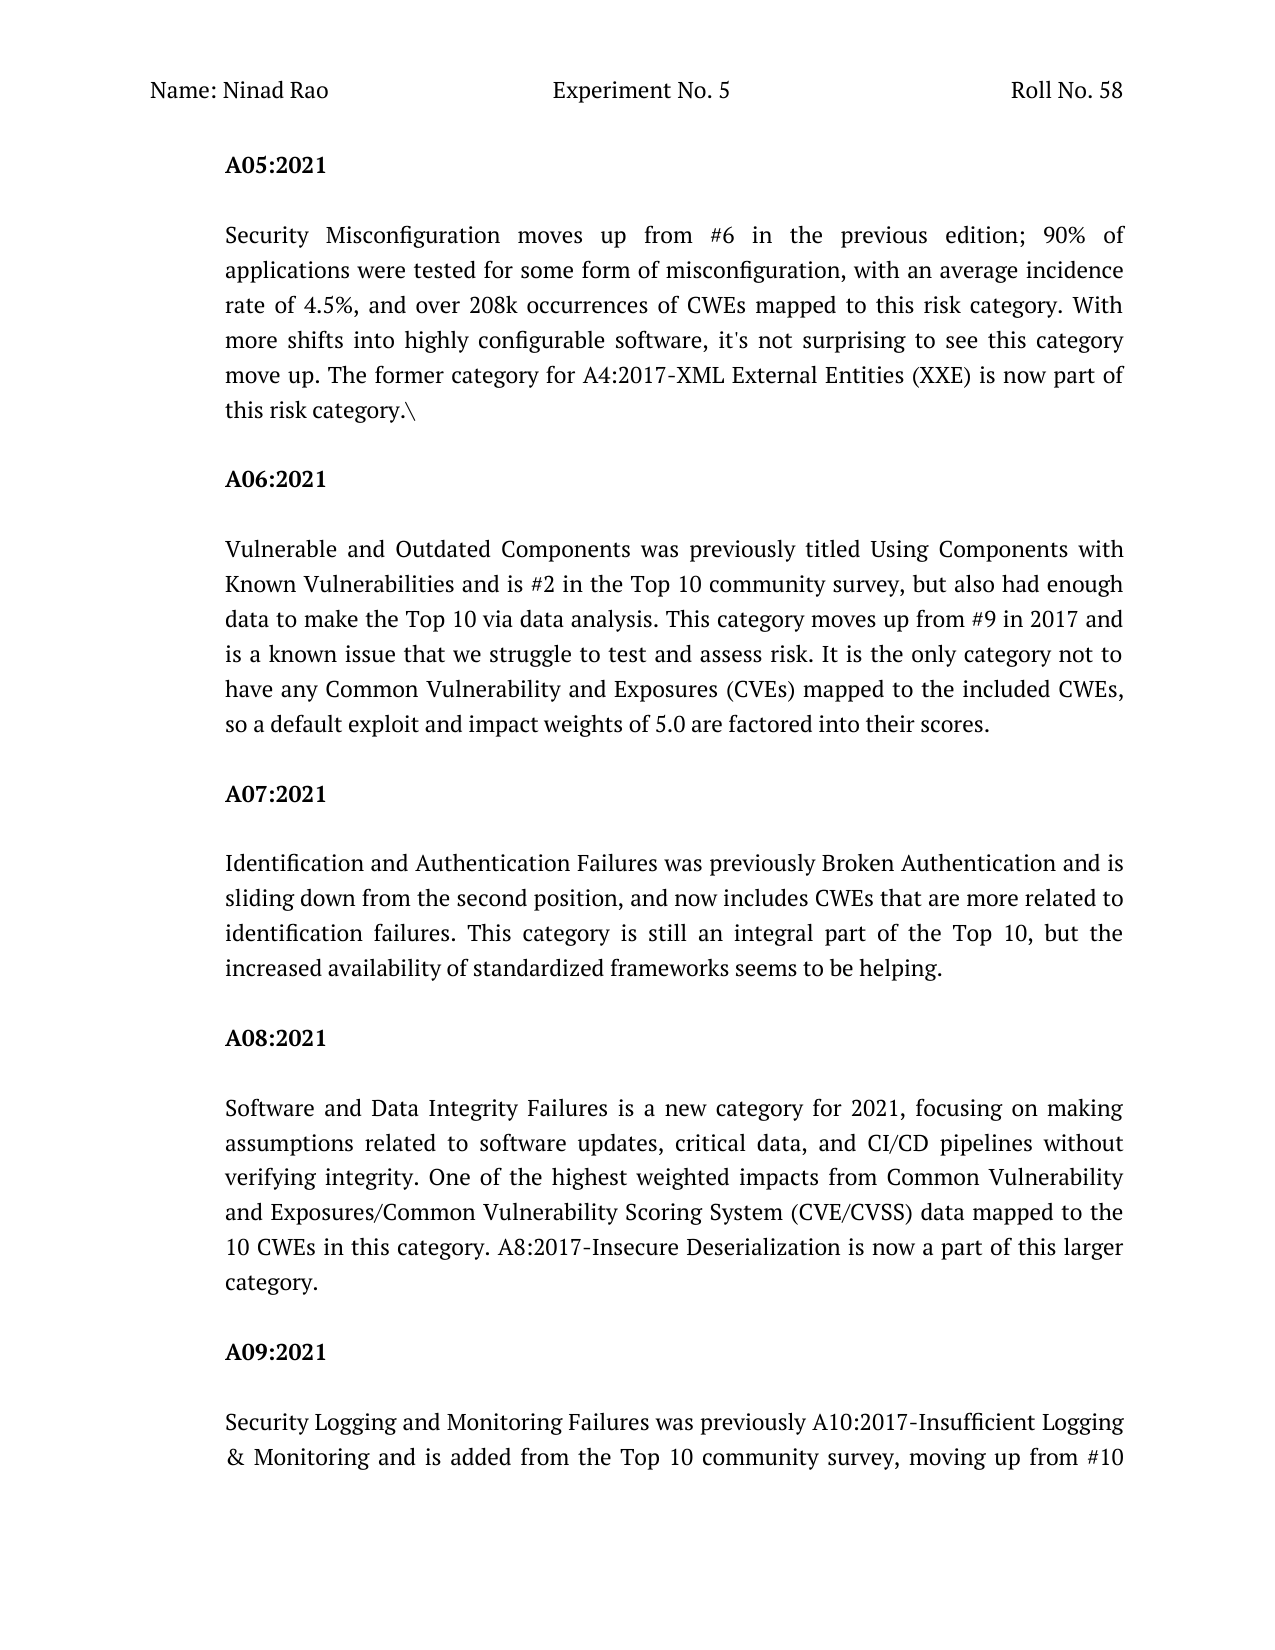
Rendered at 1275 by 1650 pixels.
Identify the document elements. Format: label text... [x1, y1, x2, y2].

text Software and Data Integrity Failures is a new category for 2021, focusing on making assumptions related to software updates, critical data, and CI/CD pipelines without verifying integrity. One of the highest weighted impacts from Common Vulnerability and Exposures/Common Vulnerability Scoring System (CVE/CVSS) data mapped to the 10 CWEs in this category. A8:2017-Insecure Deserialization is now a part of this larger category. [225, 1092, 1125, 1297]
text A05:2021 [225, 150, 1125, 180]
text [225, 1406, 1125, 1472]
text Vulnerable and Outdated Components was previously titled Using Components with Known Vulnerabilities and is #2 in the Top 10 community survey, but also had enough data to make the Top 10 via data analysis. This category moves up from #9 in 2017 and is a known issue that we struggle to test and assess risk. It is the only category not to have any Common Vulnerability and Exposures (CVEs) mapped to the included CWEs, so a default exploit and impact weights of 5.0 are factored into their scores. [225, 534, 1125, 739]
text A07:2021 [225, 778, 1125, 808]
text A09:2021 [225, 1336, 1125, 1367]
text Security Misconfiguration moves up from #6 in the previous edition; 90% of applications were tested for some form of misconfiguration, with an average incidence rate of 4.5%, and over 208k occurrences of CWEs mapped to this risk category. With more shifts into highly configurable software, it's not surprising to see this category move up. The former category for A4:2017-XML External Entities (XXE) is now part of this risk category.\ [225, 220, 1125, 425]
text A08:2021 [225, 1022, 1125, 1053]
text A06:2021 [225, 464, 1125, 494]
text Identification and Authentication Failures was previously Broken Authentication and is sliding down from the second position, and now includes CWEs that are more related to identification failures. This category is still an integral part of the Top 10, but the increased availability of standardized frameworks seems to be helping. [225, 848, 1125, 983]
